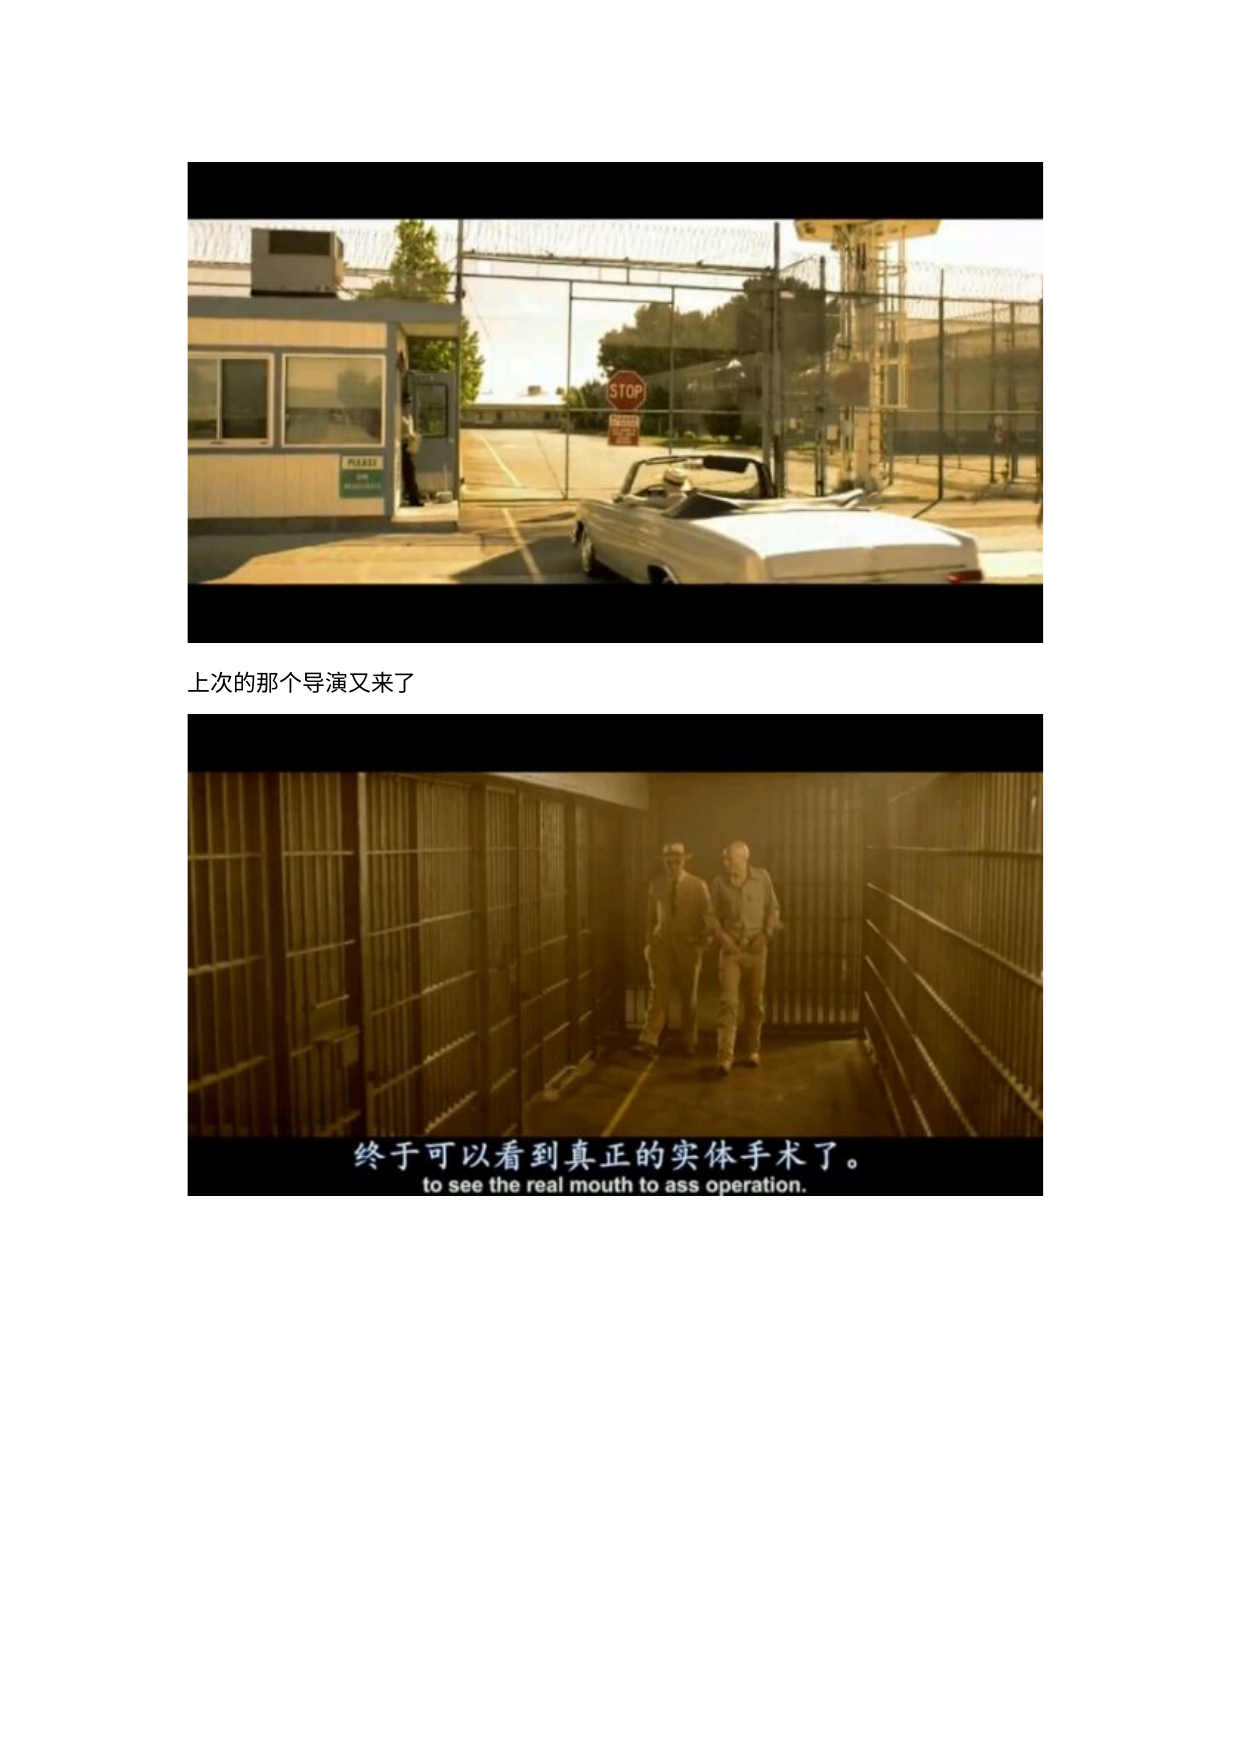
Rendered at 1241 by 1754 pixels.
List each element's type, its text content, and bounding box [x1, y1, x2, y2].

picture [187, 162, 1044, 643]
text 上次的那个导演又来了 [187, 649, 1053, 714]
picture [187, 714, 1044, 1196]
